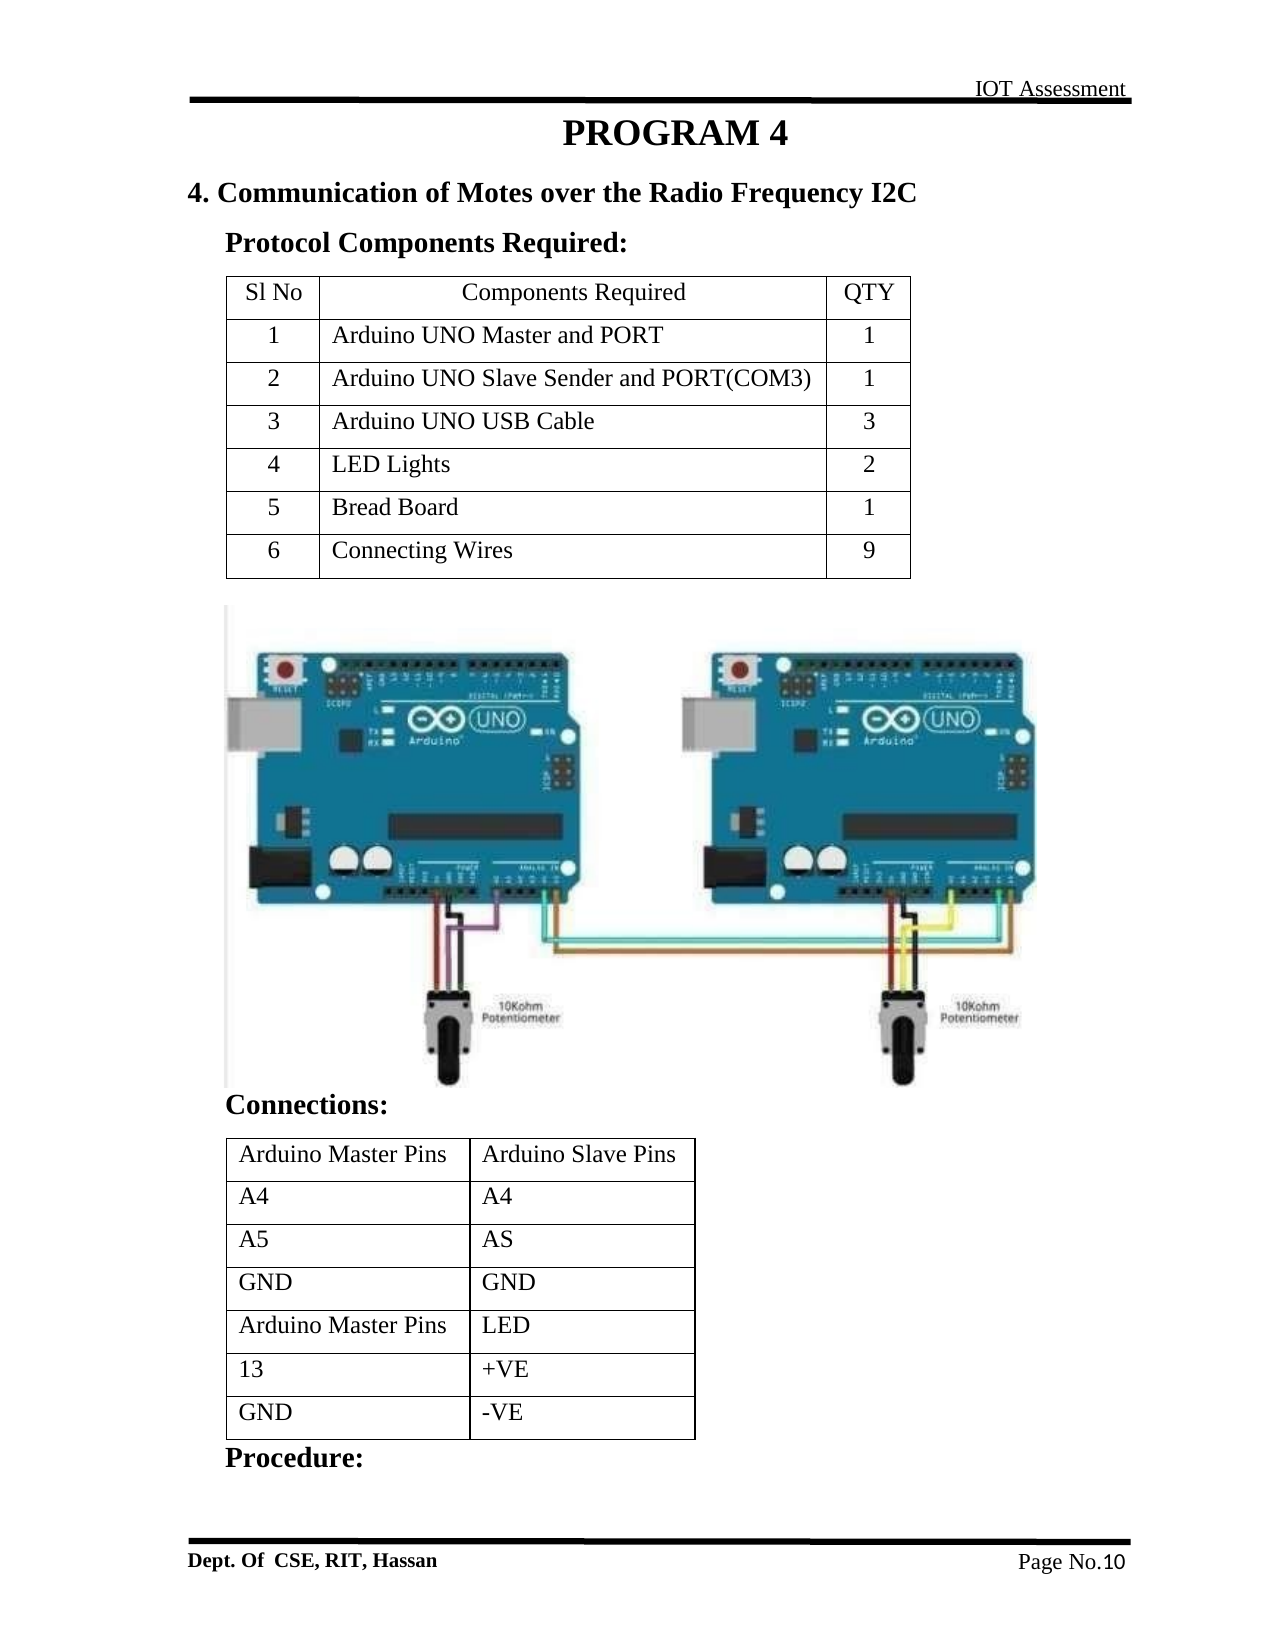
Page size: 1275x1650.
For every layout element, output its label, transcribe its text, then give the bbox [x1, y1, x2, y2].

table_cell 1 [227, 320, 319, 362]
table_header Arduino Slave Pins [471, 1139, 694, 1181]
table_cell AS [471, 1225, 694, 1267]
table_cell 1 [827, 492, 910, 534]
table_cell 1 [827, 363, 910, 405]
table_cell 2 [827, 449, 910, 491]
table_cell Arduino Master Pins [227, 1311, 469, 1353]
table_header Sl No [227, 277, 319, 319]
table_cell A4 [227, 1182, 469, 1224]
table_cell 5 [227, 492, 319, 534]
table_header Components Required [320, 277, 826, 319]
table_cell A5 [227, 1225, 469, 1267]
table_cell Arduino UNO Master and PORT [320, 320, 826, 362]
table_cell Connecting Wires [320, 535, 826, 577]
subtitle Communication of Motes over the Radio Frequency I2C Protocol Components Required: [187, 175, 1028, 259]
table_cell GND [471, 1268, 694, 1310]
table_cell 2 [227, 363, 319, 405]
table_cell 9 [827, 535, 910, 577]
table_cell Arduino UNO USB Cable [320, 406, 826, 448]
table_cell 3 [827, 406, 910, 448]
table_cell 13 [227, 1354, 469, 1396]
table_cell 3 [227, 406, 319, 448]
table_header QTY [827, 277, 910, 319]
table_cell +VE [471, 1354, 694, 1396]
table_cell A4 [471, 1182, 694, 1224]
table_cell Arduino UNO Slave Sender and PORT(COM3) [320, 363, 826, 405]
table_cell GND [227, 1397, 469, 1439]
picture [223, 605, 1038, 1088]
table_cell 6 [227, 535, 319, 577]
table_cell LED [471, 1311, 694, 1353]
table_cell -VE [471, 1397, 694, 1439]
subtitle Procedure: [225, 1440, 1160, 1474]
table_cell GND [227, 1268, 469, 1310]
table_cell 1 [827, 320, 910, 362]
table_header Arduino Master Pins [227, 1139, 469, 1181]
table_cell Bread Board [320, 492, 826, 534]
subtitle PROGRAM 4 [198, 111, 1152, 154]
table_cell LED Lights [320, 449, 826, 491]
table_cell 4 [227, 449, 319, 491]
